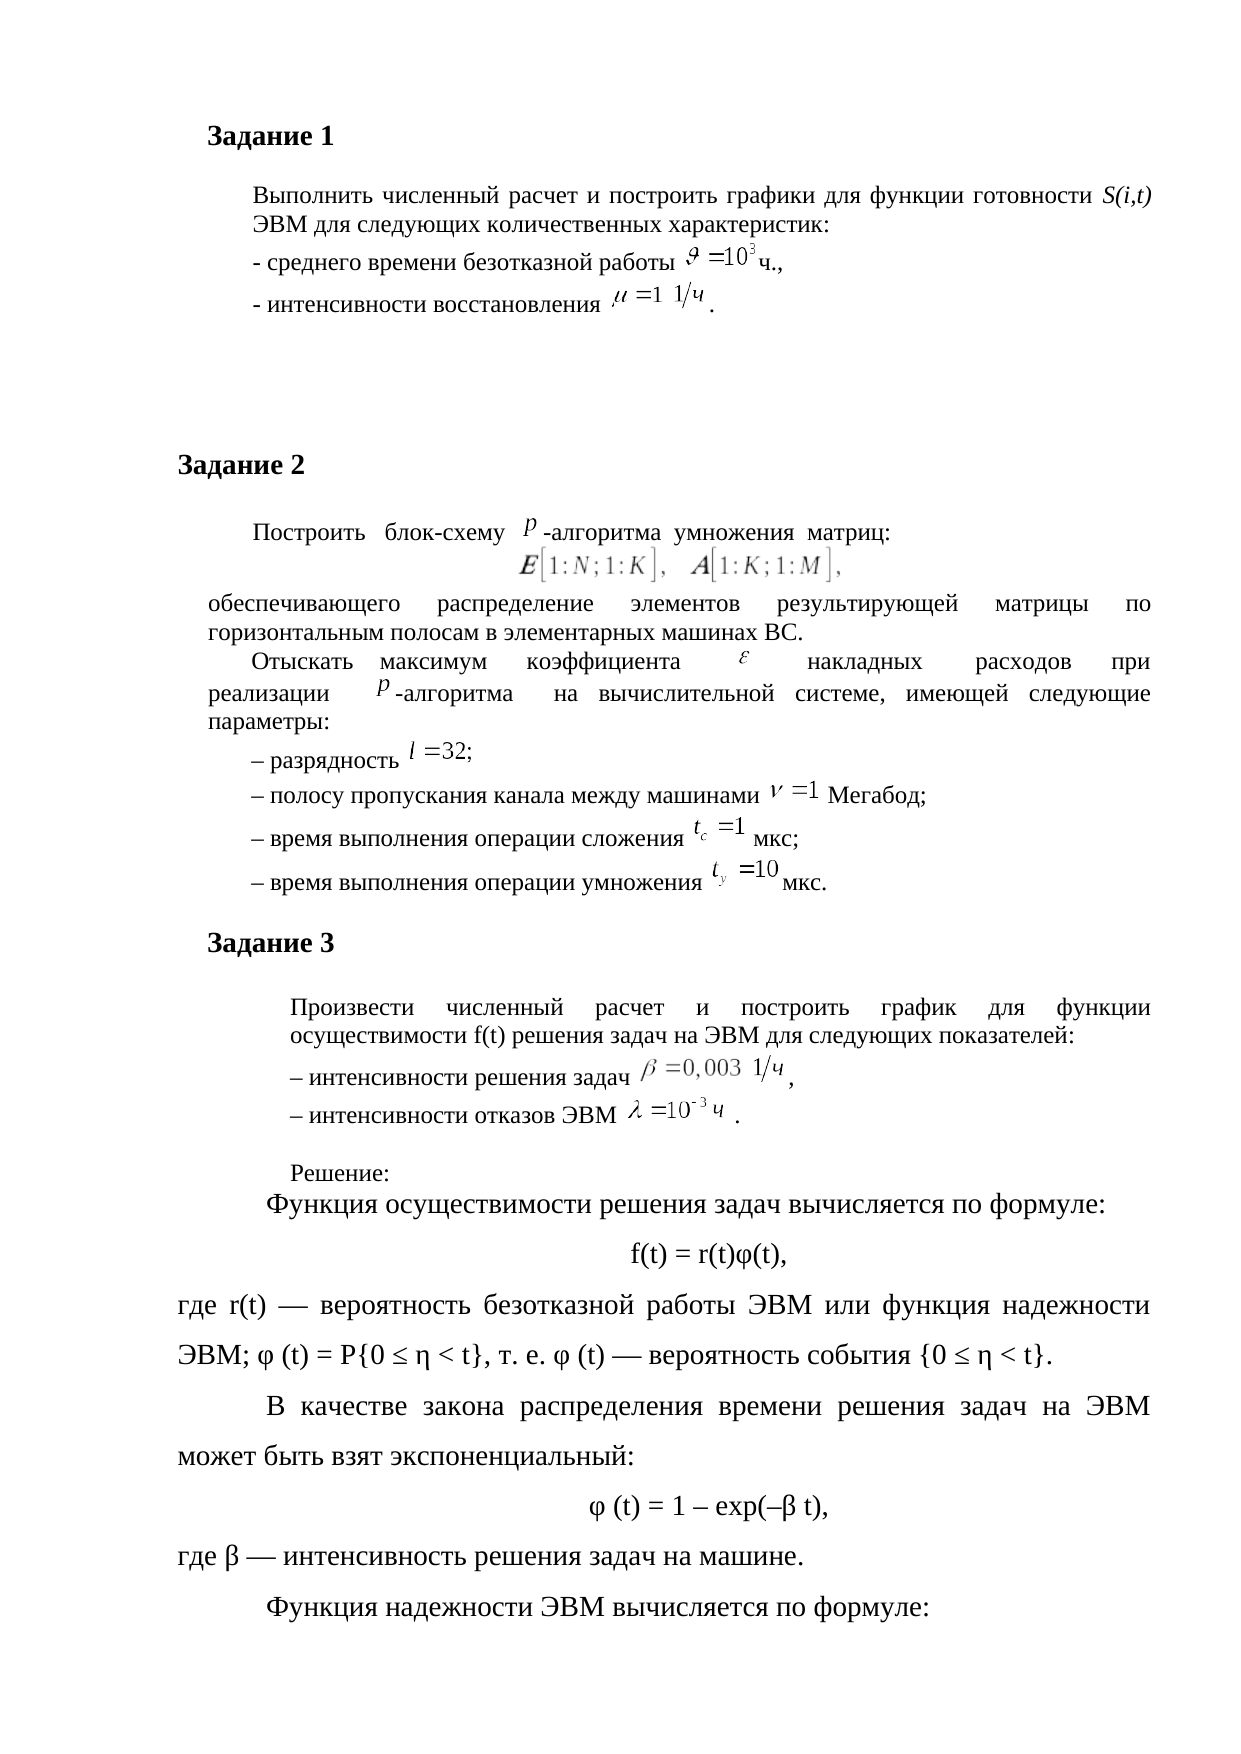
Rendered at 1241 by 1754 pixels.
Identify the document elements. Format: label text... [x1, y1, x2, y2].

text f(t) = r(t)φ(t), [177, 1237, 1152, 1270]
text – интенсивности решения задач , [290, 1049, 1152, 1091]
text B качестве закона распределения времени решения задач на ЭВМ может быть взят экспоненциальный: [177, 1388, 1152, 1471]
text Функция осуществимости решения задач вычисляется по формуле: [177, 1186, 1152, 1220]
text где r(t) — вероятность безотказной работы ЭВМ или функция надежности ЭВМ; φ (t) = P{0 ≤ η < t}, т. e. φ (t) — вероятность события {0 ≤ η < t}. [177, 1287, 1152, 1371]
text Задание 1 [177, 118, 1152, 152]
text – полосу пропускания канала между машинами Мегабод; [208, 773, 1152, 808]
text – время выполнения операции сложения мкс; [208, 808, 1152, 851]
text Произвести численный расчет и построить график для функции осуществимости f(t) решения задач на ЭВМ для следующих показателей: [290, 992, 1152, 1049]
text Задание 2 [177, 447, 1152, 480]
text Задание 3 [177, 925, 1152, 958]
text обеспечивающего распределение элементов результирующей матрицы по горизонтальным полосам в элементарных машинах ВС. [208, 588, 1152, 646]
text - среднего времени безотказной работы ч., [252, 238, 1152, 276]
text – интенсивности отказов ЭВМ . [290, 1091, 1152, 1129]
text Выполнить численный расчет и построить графики для функции готовности S(i,t) ЭВМ для следующих количественных характеристик: [252, 180, 1152, 238]
text где β — интенсивность решения задач на машине. [177, 1538, 1152, 1572]
text Функция надежности ЭВМ вычисляется по формуле: [177, 1589, 1152, 1622]
text Решение: [290, 1158, 1152, 1186]
text Отыскать максимум коэффициента накладных расходов при реализации -алгоритма на вычислительной системе, имеющей следующие параметры: [208, 646, 1152, 735]
text φ (t) = 1 – exp(–β t), [177, 1488, 1152, 1522]
text - интенсивности восстановления . [252, 276, 1152, 317]
text Построить блок-схему -алгоритма умножения матриц: [252, 514, 1152, 546]
text – разрядность [208, 735, 1152, 773]
text – время выполнения операции умножения мкс. [208, 851, 1152, 896]
